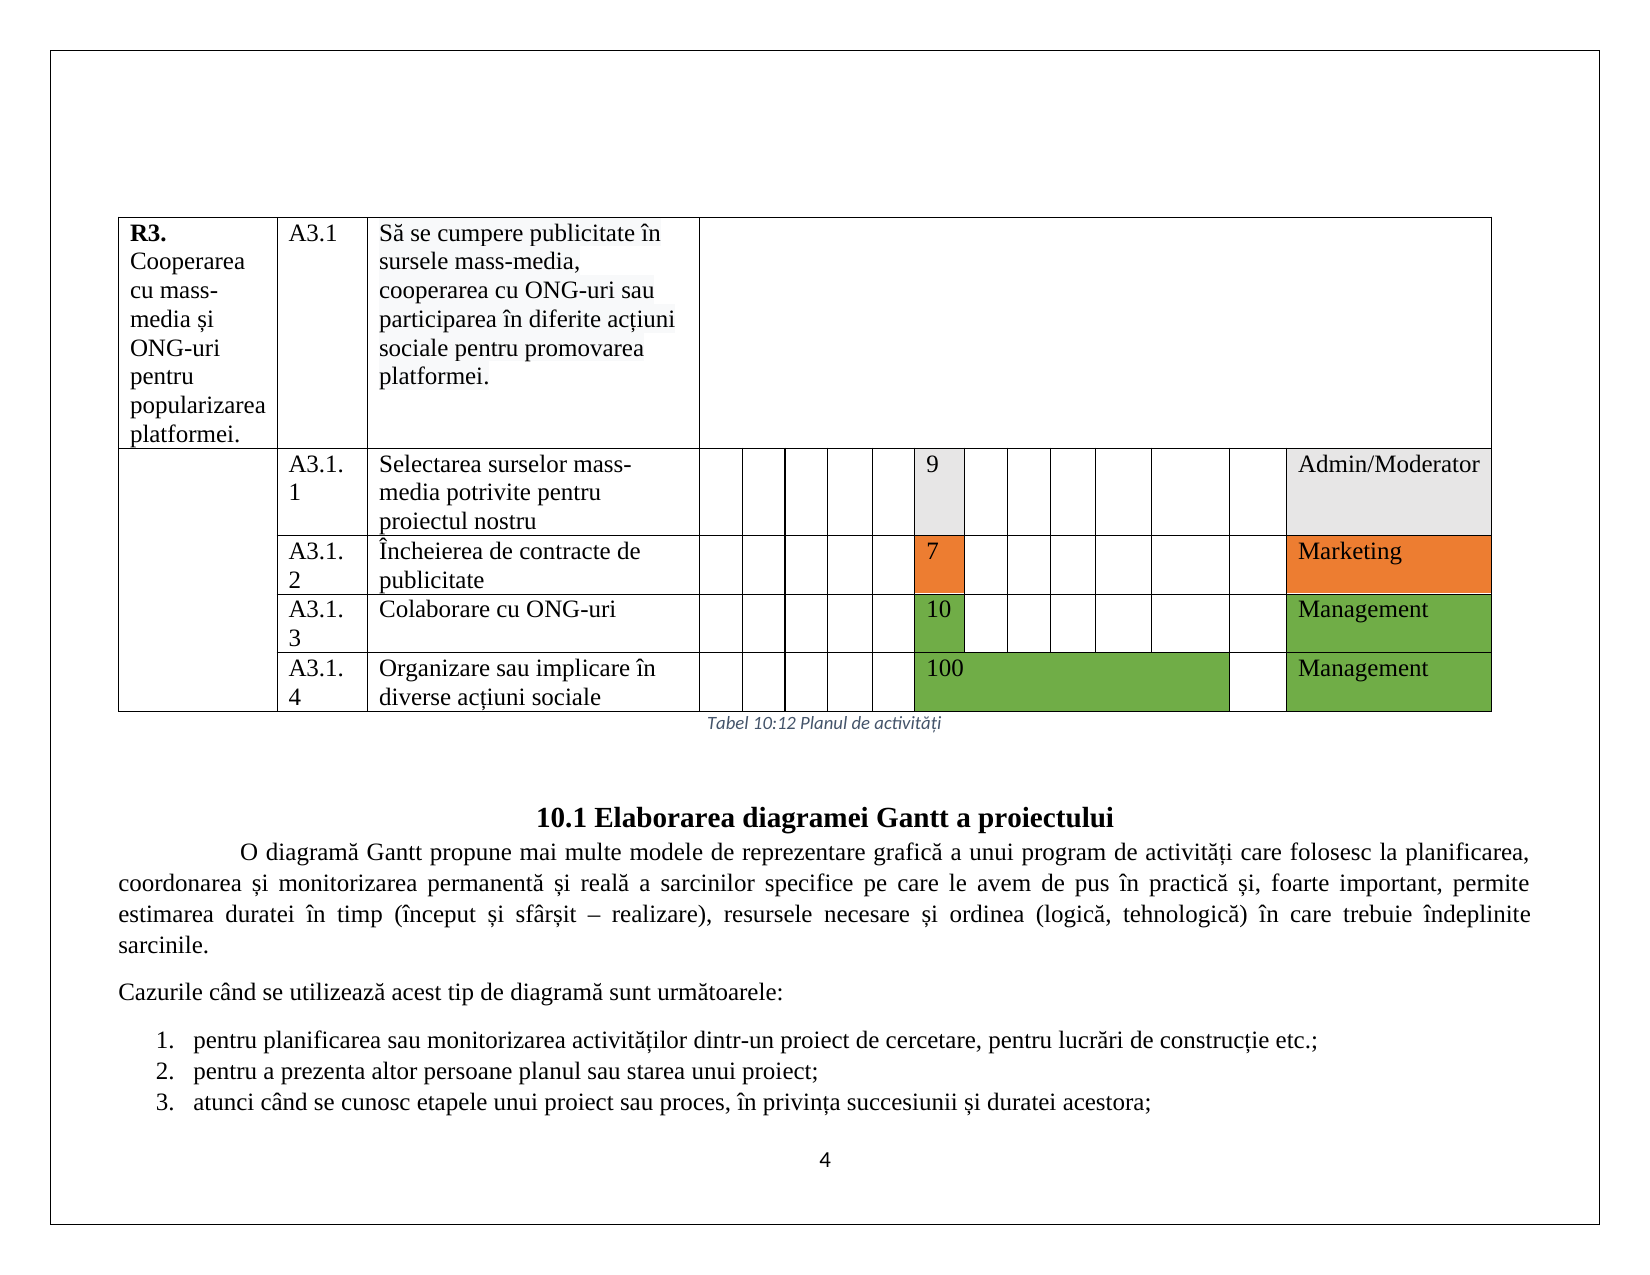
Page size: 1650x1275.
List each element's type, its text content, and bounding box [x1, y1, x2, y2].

table_cell [1230, 595, 1286, 652]
table_cell [1051, 536, 1095, 593]
table_cell Management [1287, 653, 1491, 711]
list atunci când se cunosc etapele unui proiect sau proces, în privința succesiunii și duratei acestora; [156, 1087, 1532, 1116]
table_cell Selectarea surselor mass-media potrivite pentru proiectul nostru [368, 449, 699, 535]
table_cell [1230, 449, 1286, 535]
list pentru a prezenta altor persoane planul sau starea unui proiect; [156, 1056, 1532, 1085]
table_cell [1230, 536, 1286, 593]
table_cell [743, 653, 784, 711]
table_cell [743, 449, 784, 535]
table_header Să se cumpere publicitate în sursele mass-media, cooperarea cu ONG-uri sau participarea în diferite acțiuni sociale pentru promovarea platformei. [368, 218, 699, 448]
table_cell Management [1287, 595, 1491, 652]
table_cell [873, 536, 914, 593]
table_header [700, 218, 1491, 448]
table_cell A3.1.3 [278, 595, 367, 652]
table_cell [873, 449, 914, 535]
table_cell [1152, 536, 1229, 593]
table_cell [786, 536, 827, 593]
table_cell [1152, 595, 1229, 652]
table_cell Marketing [1287, 536, 1491, 593]
table_header A3.1 [278, 218, 367, 448]
table_cell [700, 653, 742, 711]
table_cell [743, 595, 784, 652]
table_cell 9 [915, 449, 964, 535]
table_cell 10 [915, 595, 964, 652]
table_cell [828, 536, 872, 593]
table_cell [786, 449, 827, 535]
table_cell 7 [915, 536, 964, 593]
table_cell [1008, 449, 1050, 535]
table_cell [1051, 595, 1095, 652]
text Cazurile când se utilizează acest tip de diagramă sunt următoarele: [118, 977, 1532, 1006]
table_cell Organizare sau implicare în diverse acțiuni sociale [368, 653, 699, 711]
table_cell [1096, 536, 1151, 593]
table_cell 100 [915, 653, 1229, 711]
table_cell [700, 595, 742, 652]
table_cell Colaborare cu ONG-uri [368, 595, 699, 652]
table_cell [1096, 595, 1151, 652]
table_cell [786, 653, 827, 711]
table_cell [1008, 536, 1050, 593]
table_cell [743, 536, 784, 593]
table_cell [965, 449, 1007, 535]
table_cell Admin/Moderator [1287, 449, 1491, 535]
table_cell [828, 595, 872, 652]
table_cell [1230, 653, 1286, 711]
table_cell A3.1.1 [278, 449, 367, 535]
table_cell [1096, 449, 1151, 535]
table_cell [786, 595, 827, 652]
table_cell [828, 449, 872, 535]
table_cell [965, 536, 1007, 593]
table_cell [965, 595, 1007, 652]
table_cell [1051, 449, 1095, 535]
table_cell [700, 536, 742, 593]
table_cell [119, 449, 277, 711]
text O diagramă Gantt propune mai multe modele de reprezentare grafică a unui program de activități care folosesc la planificarea, coordonarea și monitorizarea permanentă și reală a sarcinilor specifice pe care le avem de pus în practică și, foarte important, permite estimarea duratei în timp (început și sfârșit – realizare), resursele necesare și ordinea (logică, tehnologică) în care trebuie îndeplinite sarcinile. [118, 837, 1532, 958]
table_cell [1008, 595, 1050, 652]
table_cell [873, 595, 914, 652]
table_cell [828, 653, 872, 711]
table_cell [700, 449, 742, 535]
table_cell A3.1.4 [278, 653, 367, 711]
table_header R3. Cooperarea cu mass-media și ONG-uri pentru popularizarea platformei. [119, 218, 277, 448]
table_cell [873, 653, 914, 711]
table_cell A3.1.2 [278, 536, 367, 593]
table_cell [1152, 449, 1229, 535]
list pentru planificarea sau monitorizarea activităților dintr-un proiect de cercetare, pentru lucrări de construcție etc.; [156, 1025, 1532, 1054]
subtitle 10.1 Elaborarea diagramei Gantt a proiectului [118, 801, 1532, 834]
table_cell Încheierea de contracte de publicitate [368, 536, 699, 593]
